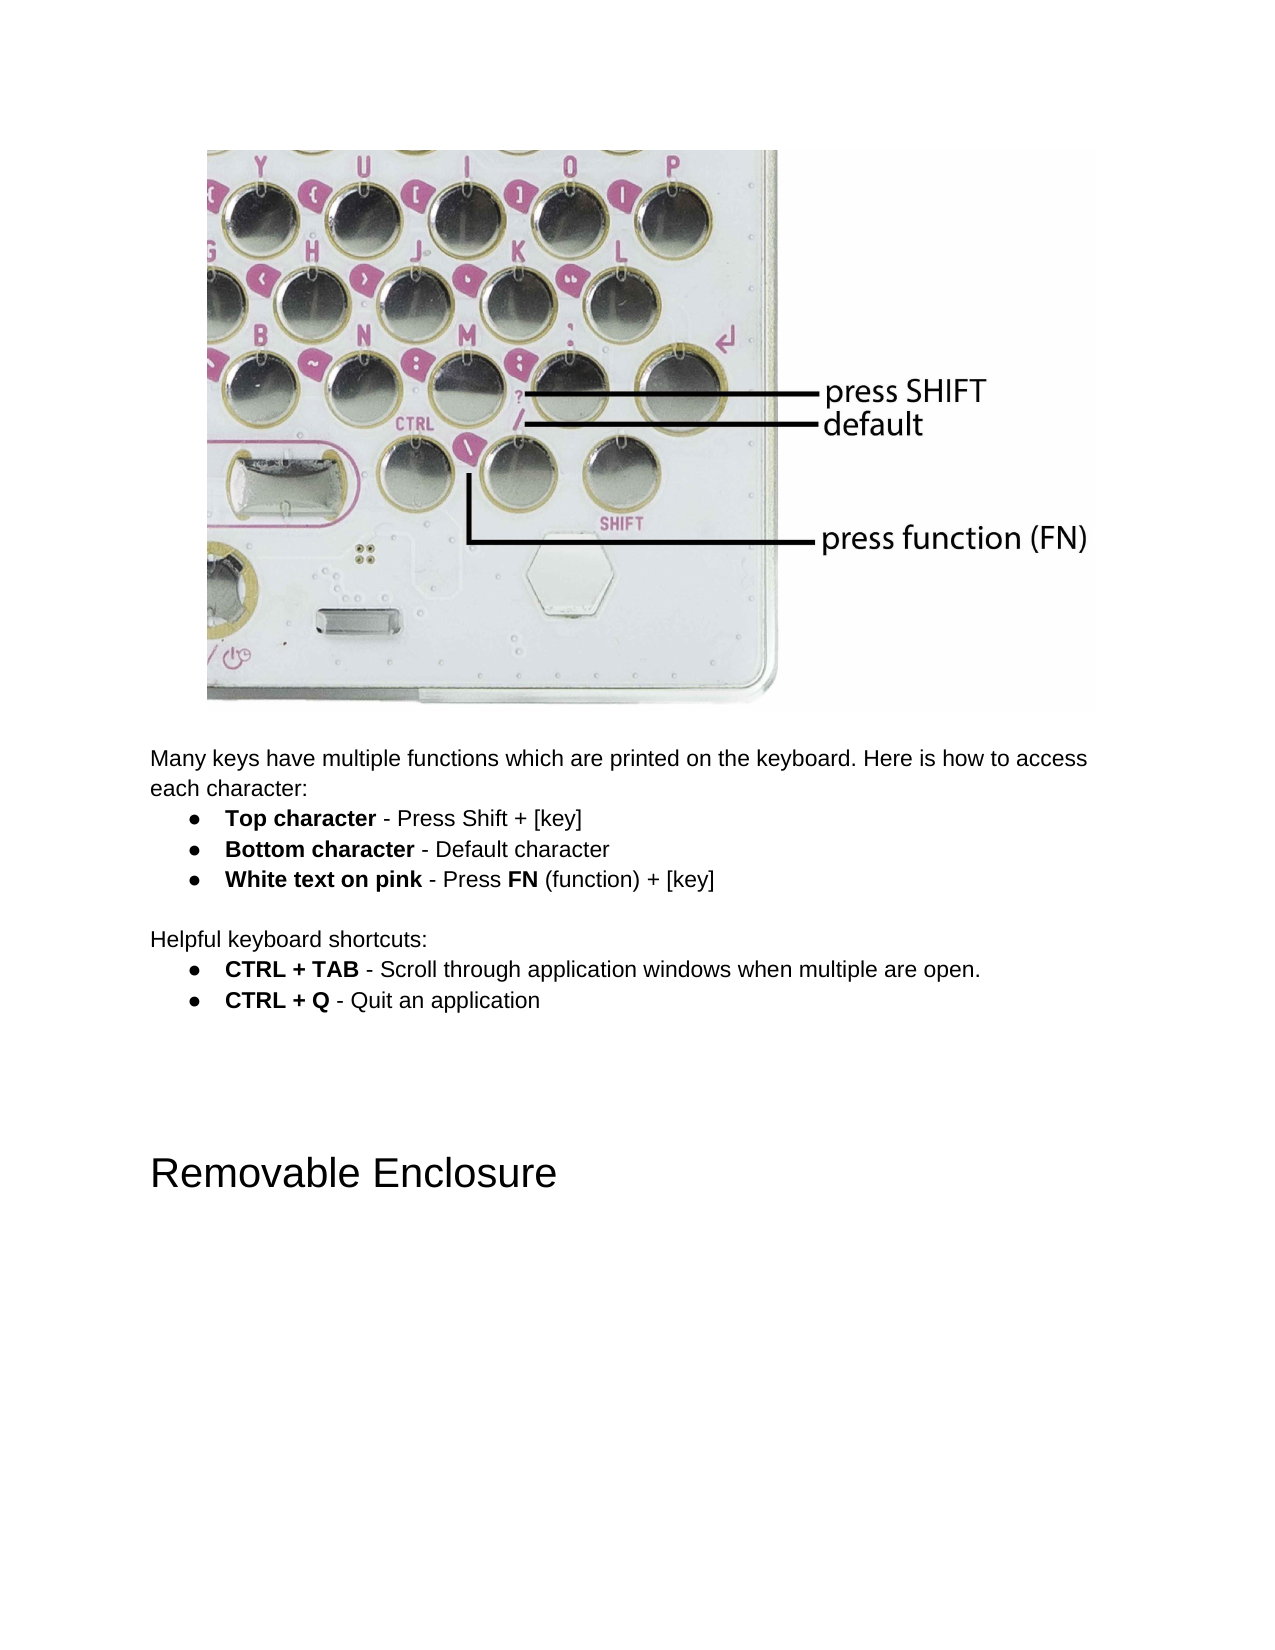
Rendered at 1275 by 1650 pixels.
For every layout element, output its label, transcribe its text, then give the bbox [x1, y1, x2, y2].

list White text on pink - Press FN (function) + [key] [187, 866, 1125, 892]
subtitle Removable Enclosure [150, 1148, 1125, 1196]
list Top character - Press Shift + [key] [187, 805, 1125, 832]
list CTRL + TAB - Scroll through application windows when multiple are open. [187, 956, 1125, 983]
list CTRL + Q - Quit an application [187, 987, 1125, 1013]
picture [207, 150, 1095, 711]
list Bottom character - Default character [187, 836, 1125, 862]
text Helpful keyboard shortcuts: [150, 926, 1125, 953]
text Many keys have multiple functions which are printed on the keyboard. Here is how to access each character: [150, 745, 1125, 802]
